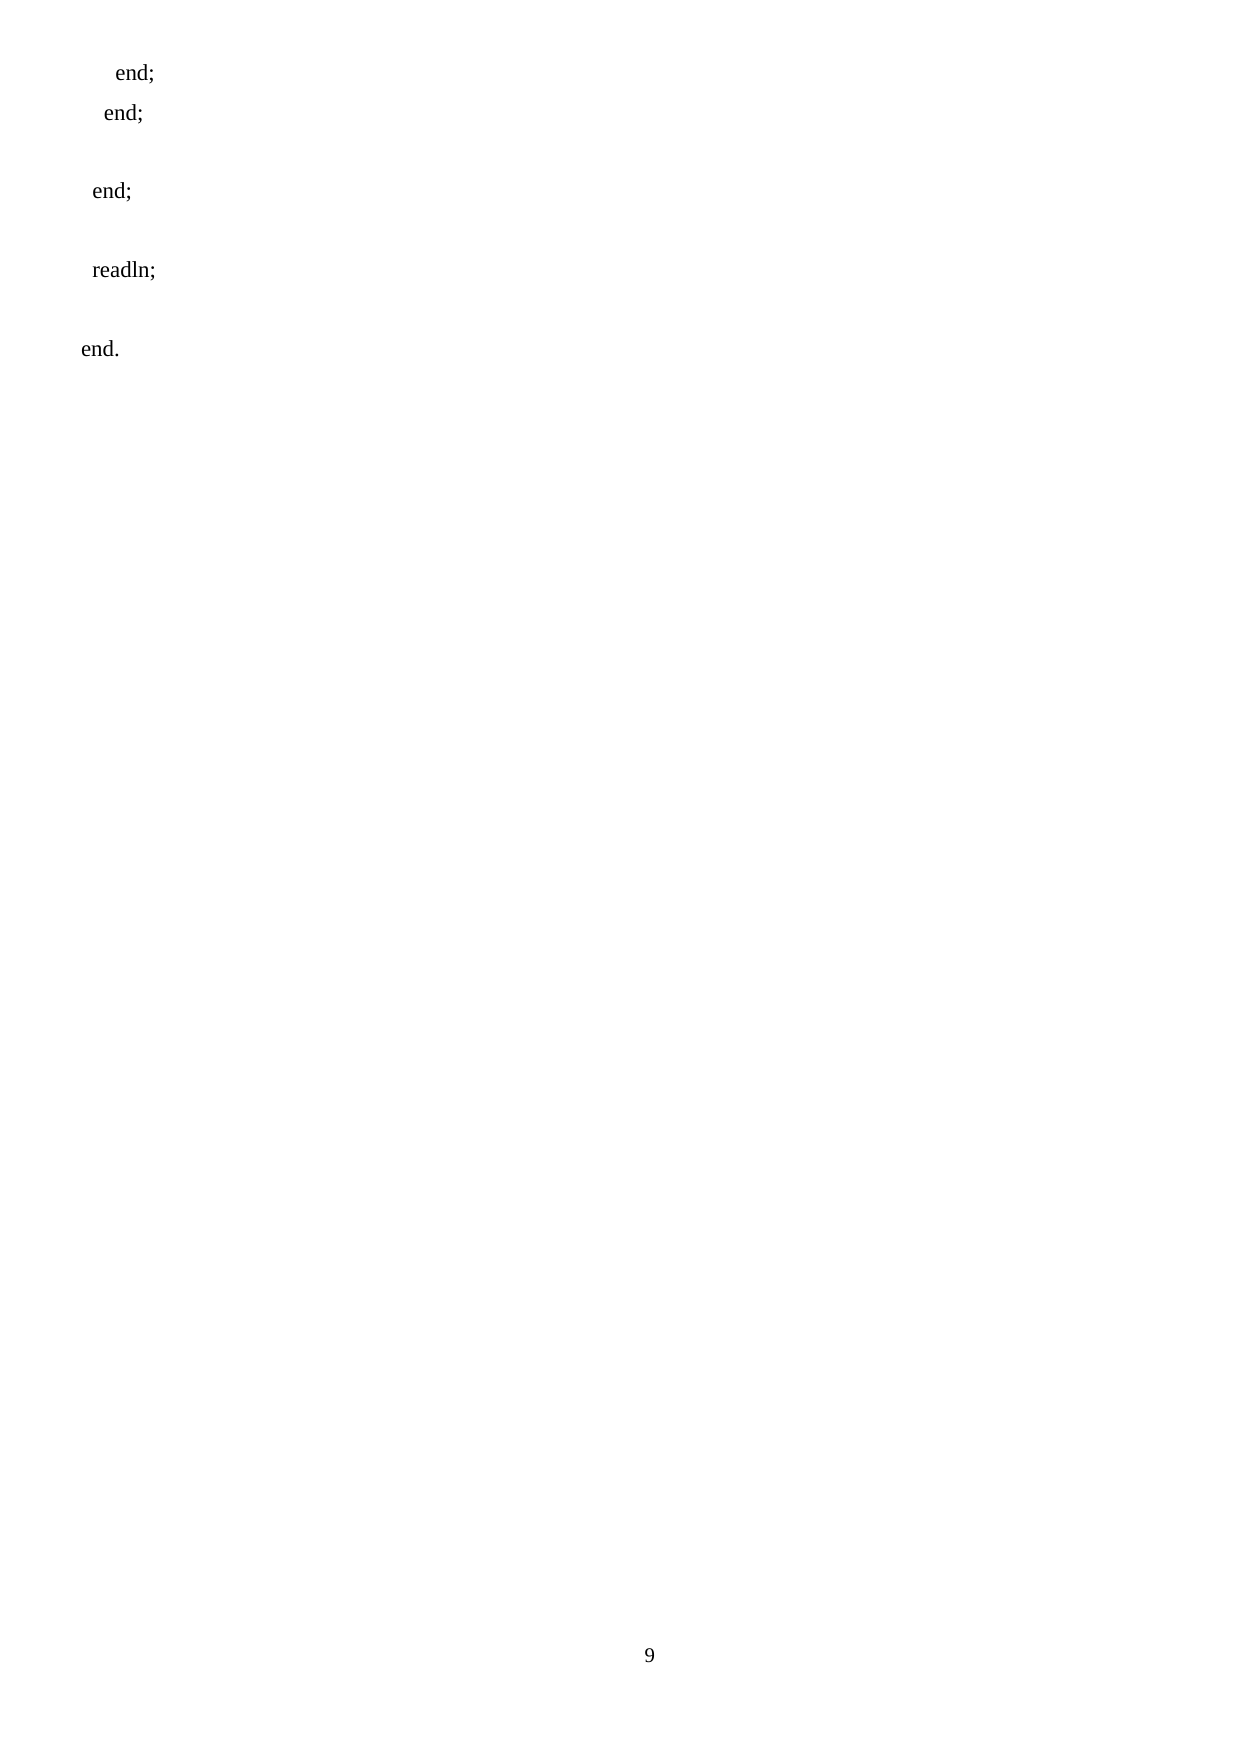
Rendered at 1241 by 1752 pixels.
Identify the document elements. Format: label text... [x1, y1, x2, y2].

text end; [81, 59, 1211, 85]
text end; [81, 177, 1211, 204]
text end. [81, 335, 1211, 362]
text readln; [81, 256, 1211, 283]
text end; [81, 98, 1211, 125]
